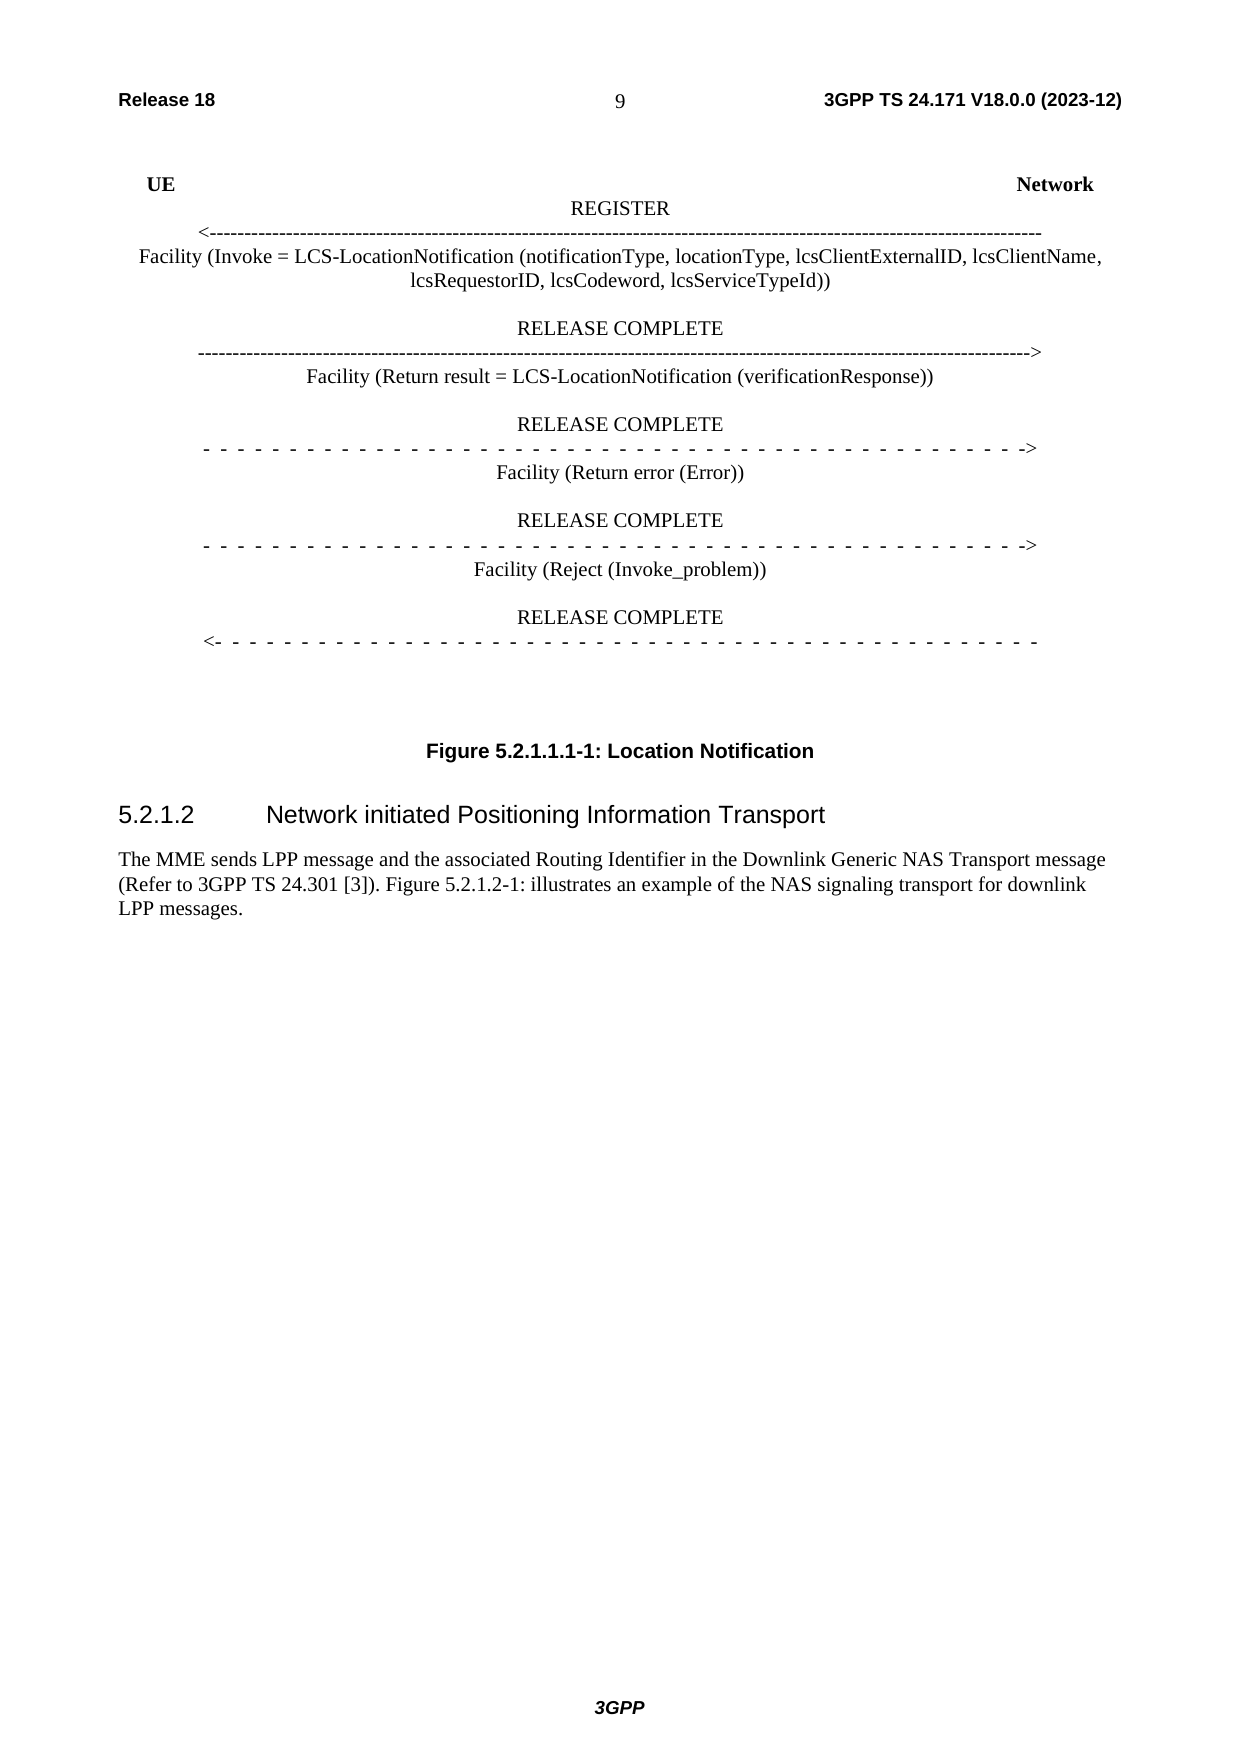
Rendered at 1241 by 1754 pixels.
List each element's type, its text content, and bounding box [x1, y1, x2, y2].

text The MME sends LPP message and the associated Routing Identifier in the Downlink Generic NAS Transport message (Refer to 3GPP TS 24.301 [3]). Figure 5.2.1.2-1: illustrates an example of the NAS signaling transport for downlink LPP messages. [118, 847, 1122, 919]
text Facility (Return error (Error)) [118, 460, 1122, 484]
text - - - - - - - - - - - - - - - - - - - - - - - - - - - - - - - - - - - - - - - - - - - - - - - -> [118, 436, 1122, 460]
text Figure 5.2.1.1.1-1: Location Notification [118, 738, 1122, 762]
text RELEASE COMPLETE [118, 412, 1122, 436]
text REGISTER [118, 196, 1122, 220]
text Facility (Reject (Invoke_problem)) [118, 557, 1122, 581]
text - - - - - - - - - - - - - - - - - - - - - - - - - - - - - - - - - - - - - - - - - - - - - - - -> [118, 532, 1122, 557]
text <- - - - - - - - - - - - - - - - - - - - - - - - - - - - - - - - - - - - - - - - - - - - - - - - [118, 629, 1122, 653]
text <------------------------------------------------------------------------------------------------------------------------ [118, 220, 1122, 244]
subtitle 5.2.1.2 Network initiated Positioning Information Transport [118, 800, 1122, 829]
text Facility (Invoke = LCS-LocationNotification (notificationType, locationType, lcsClientExternalID, lcsClientName, lcsRequestorID, lcsCodeword, lcsServiceTypeId)) [118, 244, 1122, 292]
text RELEASE COMPLETE [118, 605, 1122, 629]
text Facility (Return result = LCS-LocationNotification (verificationResponse)) [118, 364, 1122, 388]
text UE Network [118, 172, 1122, 196]
text ------------------------------------------------------------------------------------------------------------------------> [118, 340, 1122, 364]
text RELEASE COMPLETE [118, 508, 1122, 532]
text RELEASE COMPLETE [118, 316, 1122, 340]
